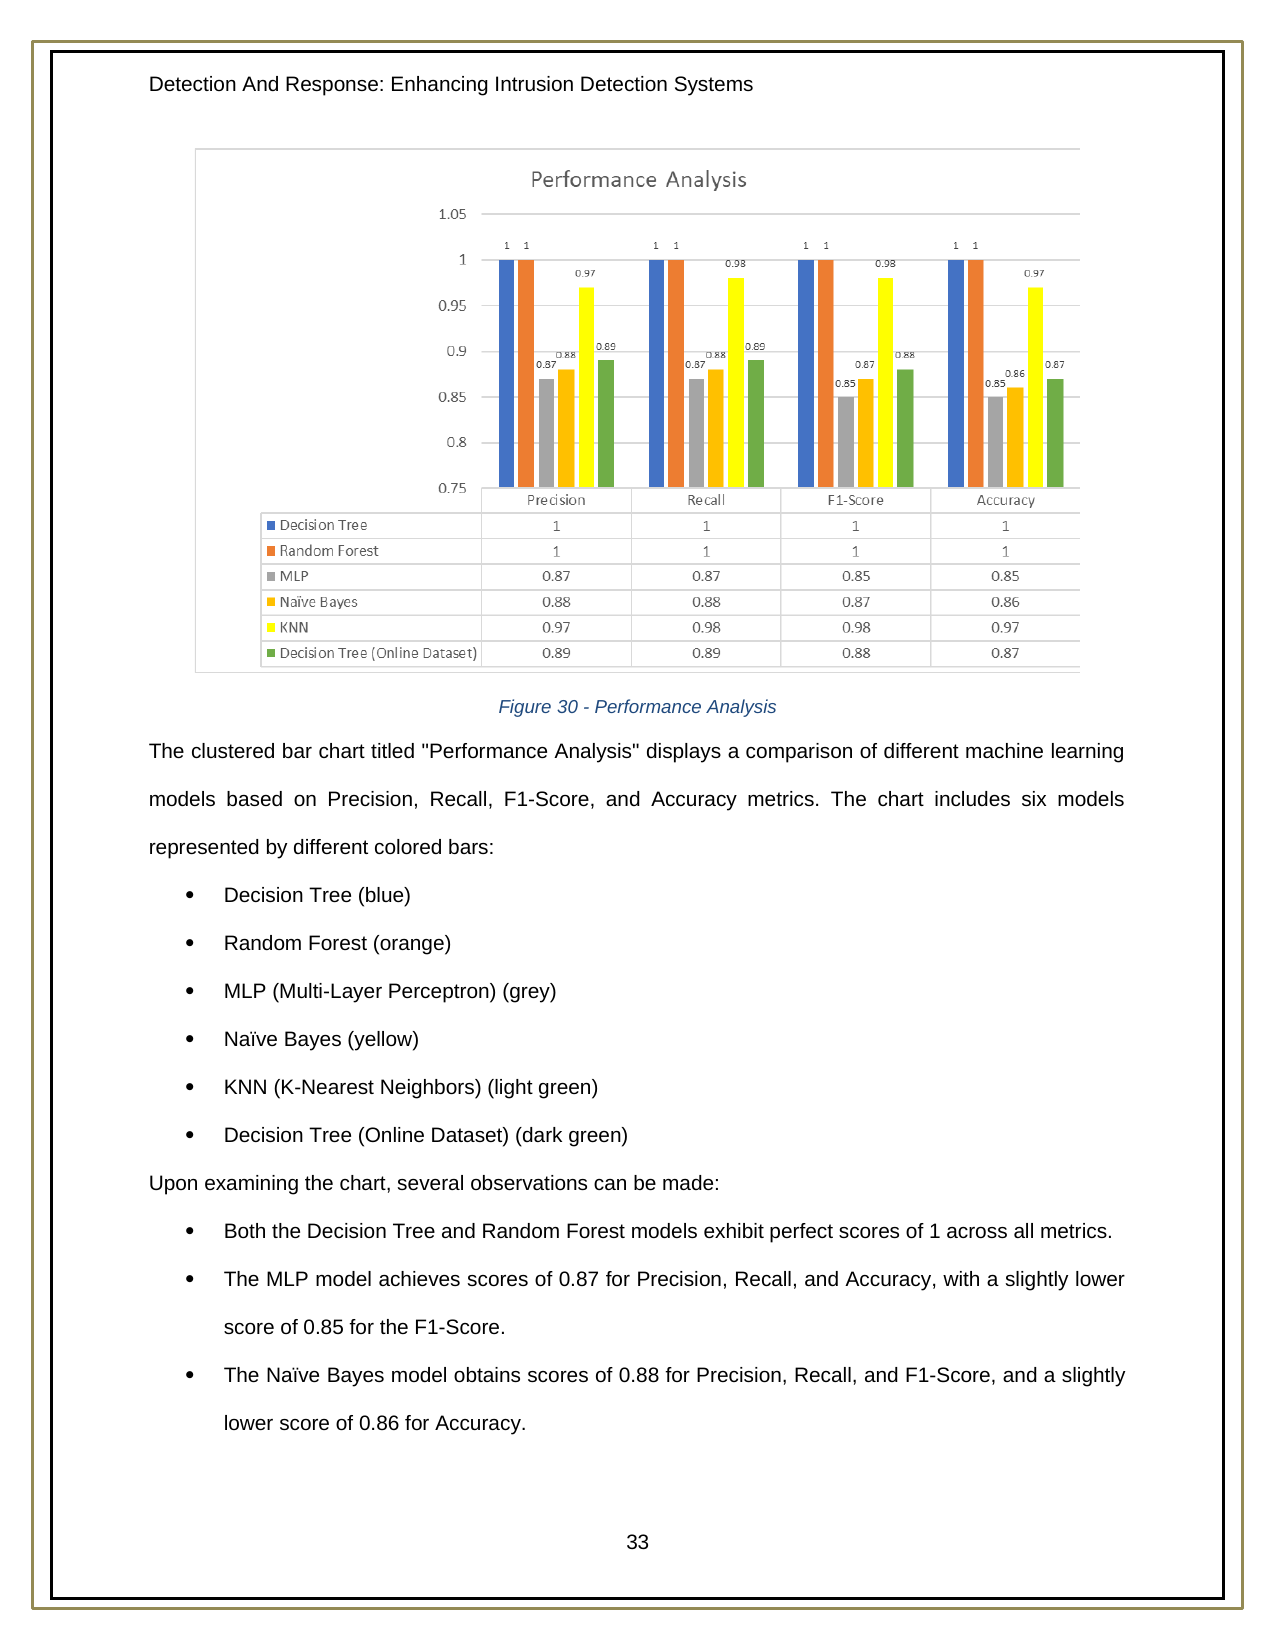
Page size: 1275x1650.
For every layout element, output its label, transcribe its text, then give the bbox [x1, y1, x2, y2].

list Random Forest (orange) [186, 931, 1126, 954]
list KNN (K-Nearest Neighbors) (light green) [186, 1075, 1126, 1099]
text Figure 30 - Performance Analysis [148, 696, 1126, 718]
picture [194, 148, 1080, 673]
list Decision Tree (blue) [186, 882, 1126, 906]
list Decision Tree (Online Dataset) (dark green) [186, 1123, 1126, 1147]
list Naïve Bayes (yellow) [186, 1027, 1126, 1051]
list The Naïve Bayes model obtains scores of 0.88 for Precision, Recall, and F1-Score, and a slightly lower score of 0.86 for Accuracy. [186, 1363, 1126, 1435]
text The clustered bar chart titled "Performance Analysis" displays a comparison of different machine learning models based on Precision, Recall, F1-Score, and Accuracy metrics. The chart includes six models represented by different colored bars: [148, 739, 1126, 858]
text Upon examining the chart, several observations can be made: [148, 1171, 1126, 1195]
list Both the Decision Tree and Random Forest models exhibit perfect scores of 1 across all metrics. [186, 1219, 1126, 1243]
list MLP (Multi-Layer Perceptron) (grey) [186, 979, 1126, 1003]
list The MLP model achieves scores of 0.87 for Precision, Recall, and Accuracy, with a slightly lower score of 0.85 for the F1-Score. [186, 1267, 1126, 1339]
